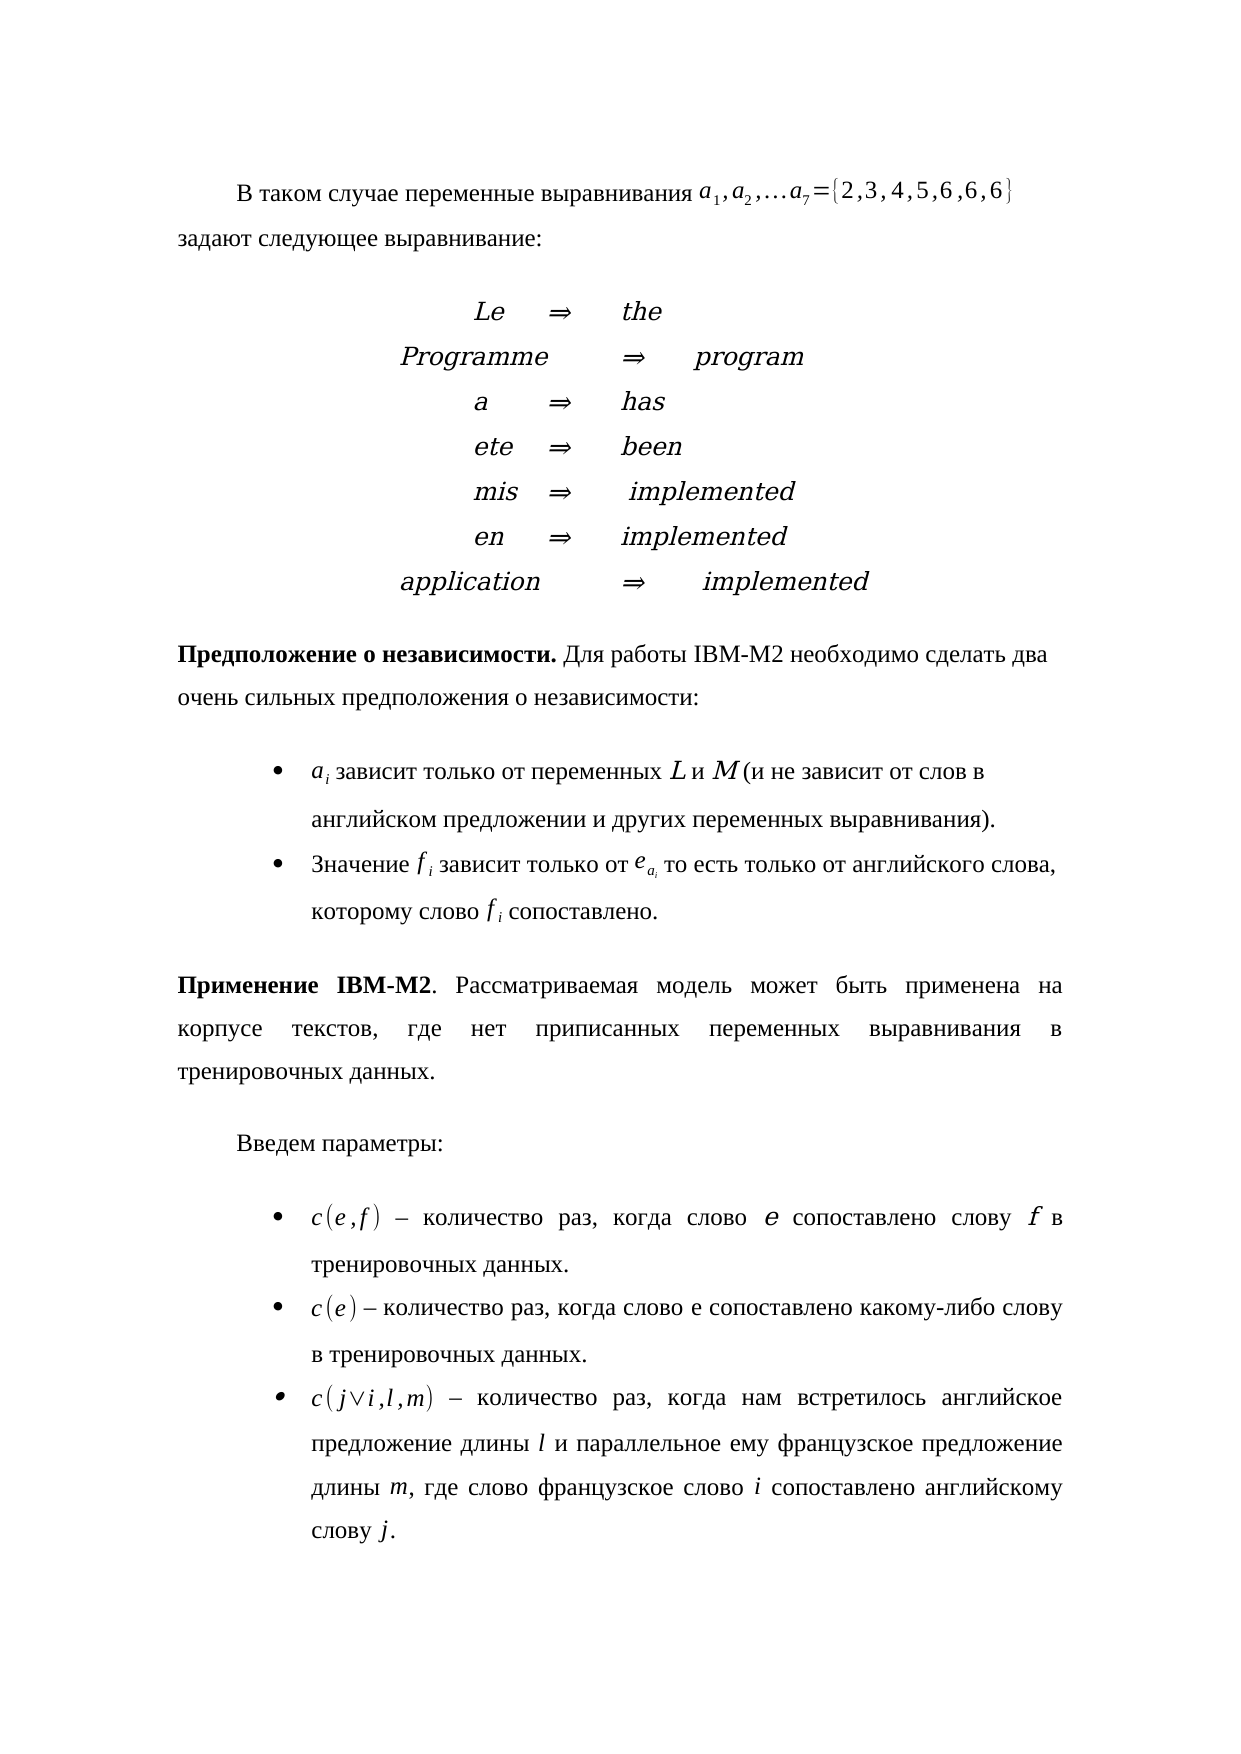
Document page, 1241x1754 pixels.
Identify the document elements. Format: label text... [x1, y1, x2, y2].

list Значение зависит только от то есть только от английского слова, которому слово сопоставлено. [274, 847, 1063, 926]
text Предположение о независимости. Для работы IBM-M2 необходимо сделать два очень сильных предположения о независимости: [177, 639, 1063, 711]
text В таком случае переменные выравнивания задают следующее выравнивание: [177, 177, 1063, 252]
text Le ⇒ the Programme ⇒ program a ⇒ has ete ⇒ been mis ⇒ implemented en ⇒ implemented application ⇒ implemented [398, 295, 1063, 595]
list зависит только от переменных L и M (и не зависит от слов в английском предложении и других переменных выравнивания). [274, 755, 1063, 832]
list – количество раз, когда слово e сопоставлено какому-либо слову в тренировочных данных. [274, 1292, 1063, 1367]
text Введем параметры: [177, 1128, 1063, 1157]
text Применение IBM-M2. Рассматриваемая модель может быть применена на корпусе текстов, где нет приписанных переменных выравнивания в тренировочных данных. [177, 970, 1063, 1085]
list – количество раз, когда слово e сопоставлено слову f в тренировочных данных. [274, 1201, 1063, 1277]
list – количество раз, когда нам встретилось английское предложение длины и параллельное ему французское предложение длины , где слово французское слово сопоставлено английскому слову . [274, 1382, 1063, 1543]
